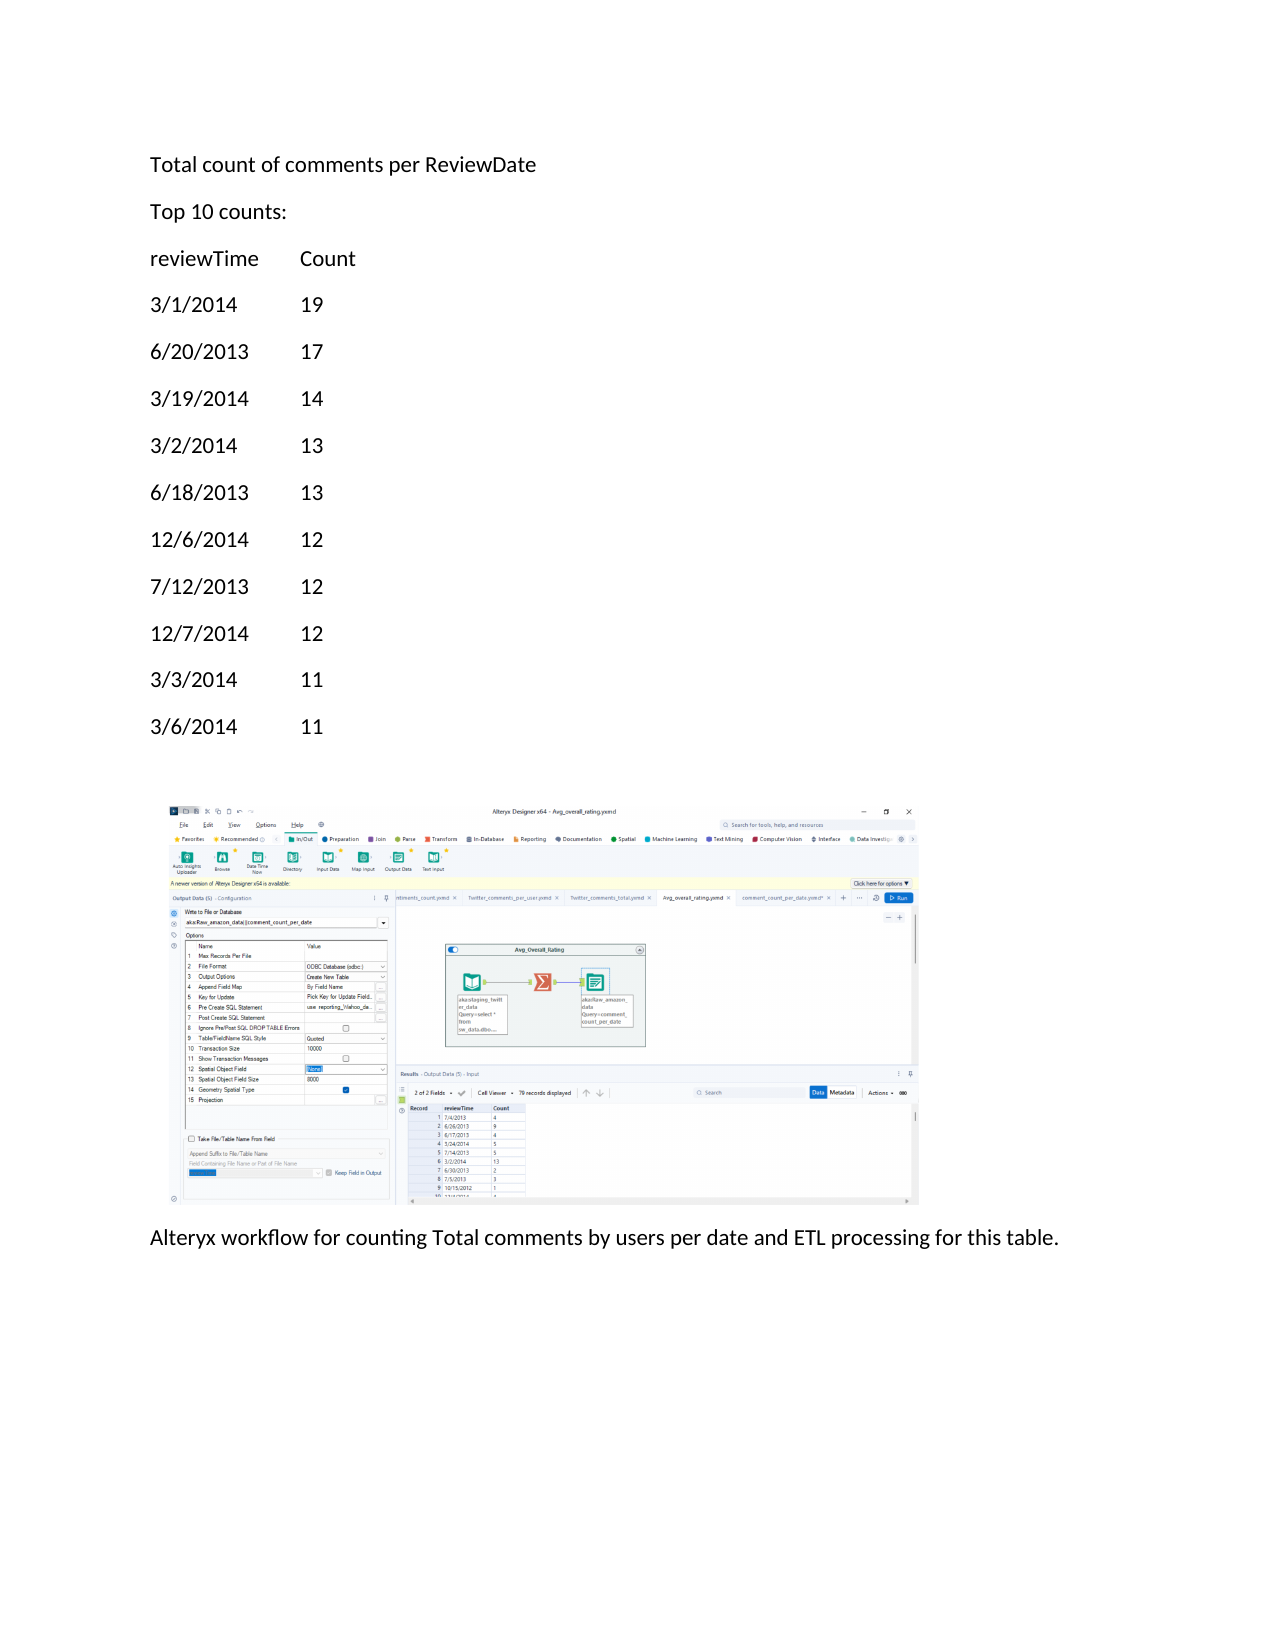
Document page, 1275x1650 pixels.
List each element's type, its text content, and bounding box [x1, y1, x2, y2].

text Total count of comments per ReviewDate [150, 150, 1125, 178]
text 3/6/2014 11 [150, 712, 1125, 741]
text Alteryx workflow for counting Total comments by users per date and ETL processing for this table. [150, 1223, 1125, 1252]
text 6/18/2013 13 [150, 478, 1125, 506]
text reviewTime Count [150, 244, 1125, 272]
text Top 10 counts: [150, 197, 1125, 225]
text 3/2/2014 13 [150, 431, 1125, 459]
text 7/12/2013 12 [150, 572, 1125, 600]
text 12/7/2014 12 [150, 619, 1125, 647]
text 3/3/2014 11 [150, 666, 1125, 694]
text 3/1/2014 19 [150, 291, 1125, 319]
text 3/19/2014 14 [150, 384, 1125, 412]
text 12/6/2014 12 [150, 525, 1125, 553]
text 6/20/2013 17 [150, 337, 1125, 366]
